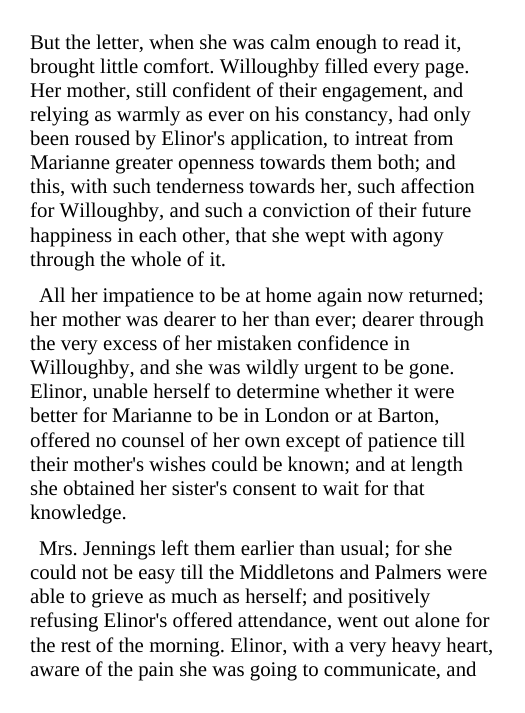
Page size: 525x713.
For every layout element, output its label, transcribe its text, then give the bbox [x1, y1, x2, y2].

text All her impatience to be at home again now returned; her mother was dearer to her than ever; dearer through the very excess of her mistaken confidence in Willoughby, and she was wildly urgent to be gone. Elinor, unable herself to determine whether it were better for Marianne to be in London or at Barton, offered no counsel of her own except of patience till their mother's wishes could be known; and at length she obtained her sister's consent to wait for that knowledge. [30, 283, 495, 524]
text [30, 30, 495, 271]
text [30, 536, 495, 681]
